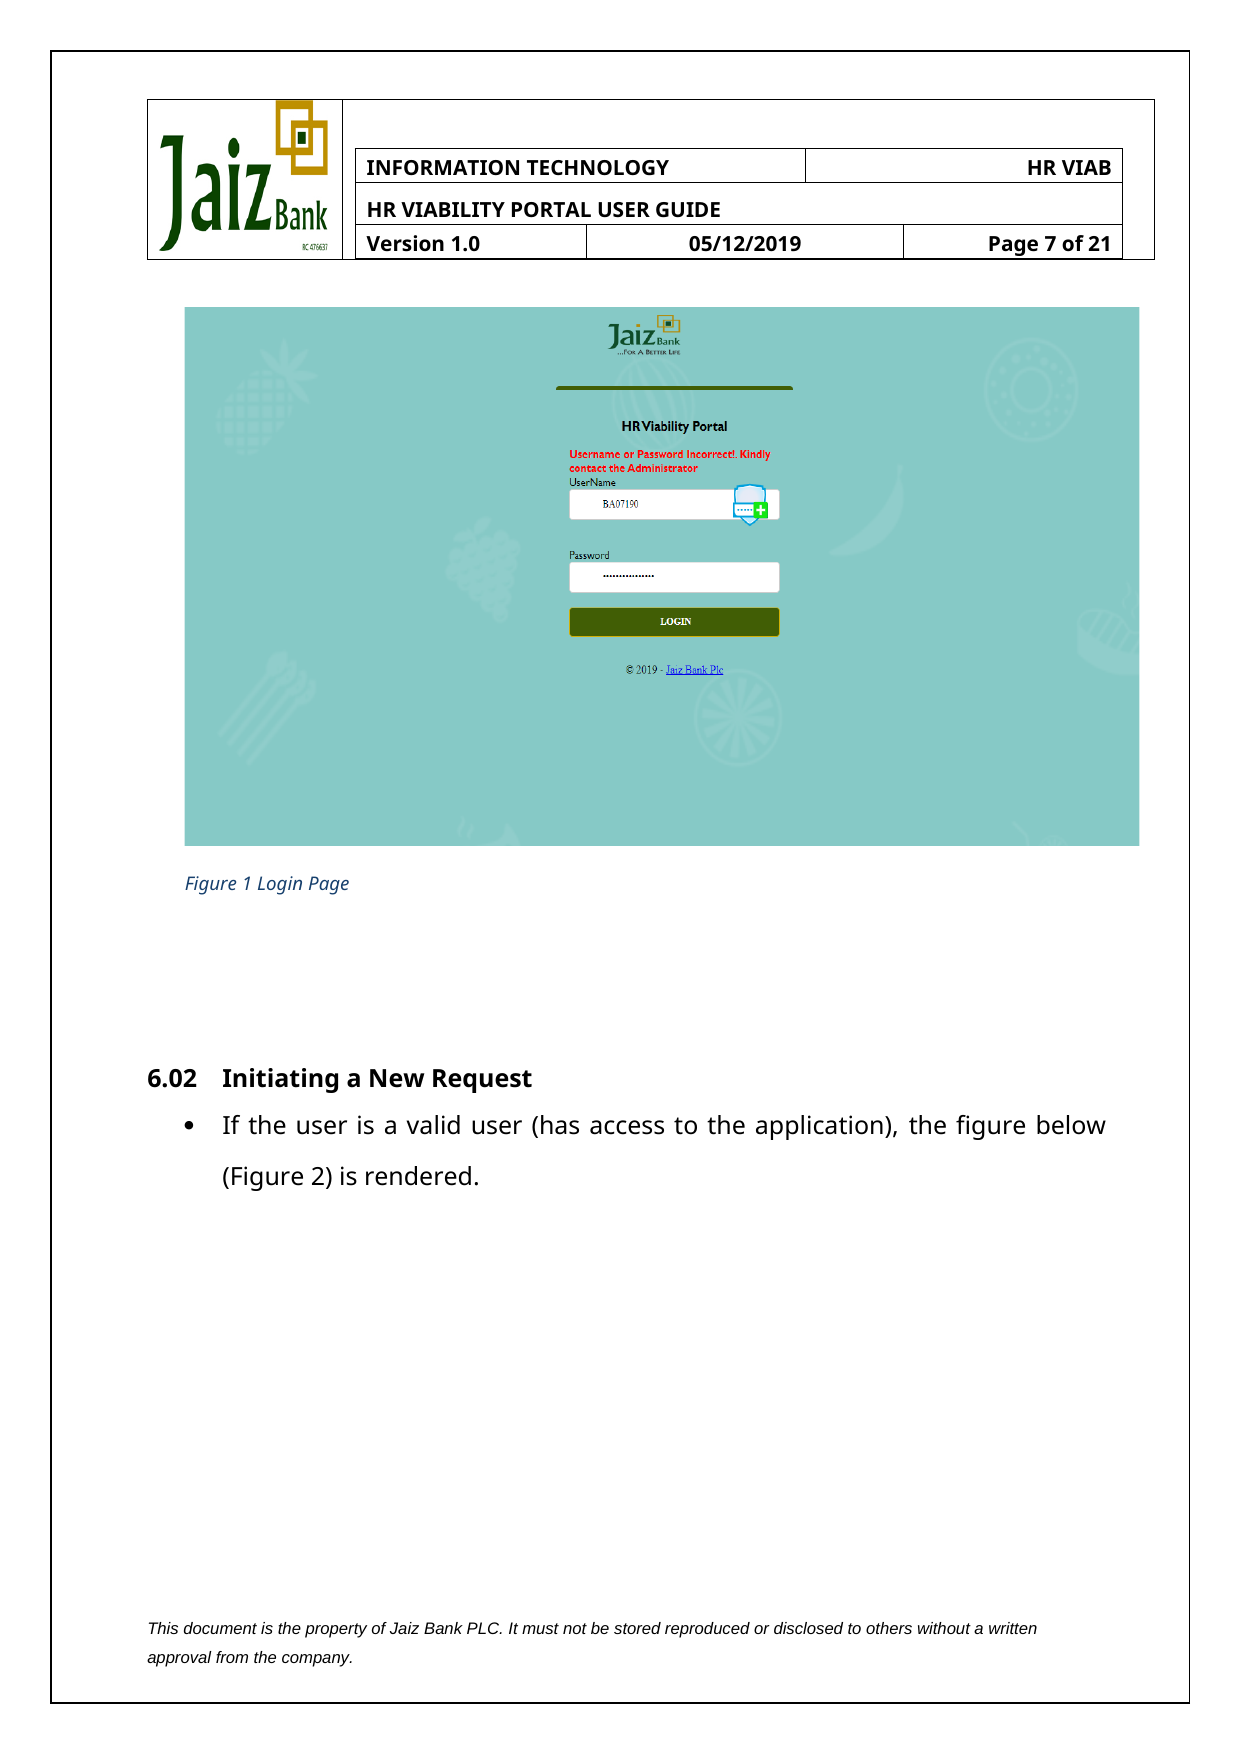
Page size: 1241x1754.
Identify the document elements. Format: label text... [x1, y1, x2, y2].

picture [158, 100, 328, 251]
picture [184, 307, 1140, 846]
list If the user is a valid user (has access to the application), the figure below (Figure 2) is rendered. [184, 1107, 1106, 1192]
subtitle Initiating a New Request [147, 1061, 1106, 1094]
text Figure 1 Login Page [147, 870, 1106, 895]
